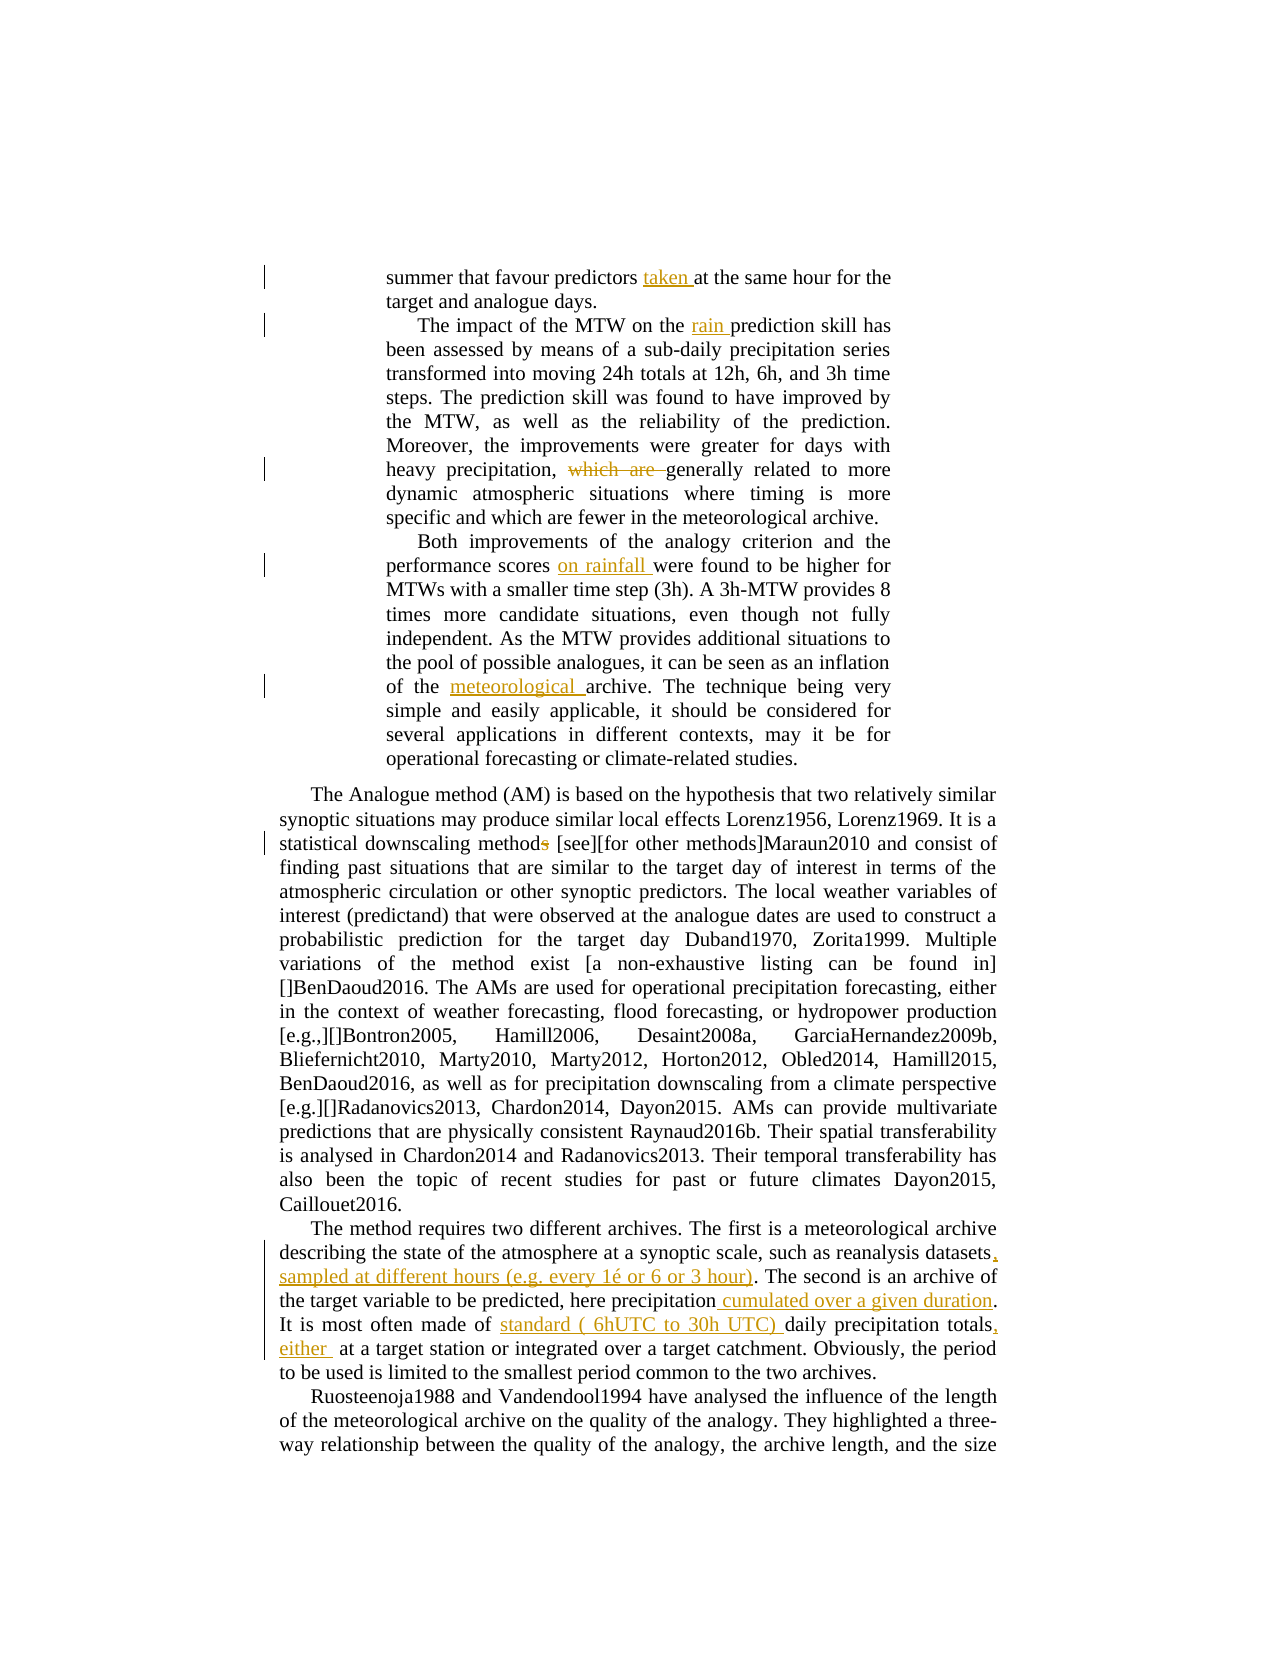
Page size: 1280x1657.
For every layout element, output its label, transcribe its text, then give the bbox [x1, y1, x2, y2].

text The impact of the MTW on the prediction skill has been assessed by means of a sub-daily precipitation series transformed into moving 24h totals at 12h, 6h, and 3h time steps. The prediction skill was found to have improved by the MTW, as well as the reliability of the prediction. Moreover, the improvements were greater for days with heavy precipitation, generally related to more dynamic atmospheric situations where timing is more specific and which are fewer in the meteorological archive. [386, 313, 891, 529]
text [279, 1384, 998, 1456]
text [386, 264, 891, 313]
text The method requires two different archives. The first is a meteorological archive describing the state of the atmosphere at a synoptic scale, such as reanalysis datasets. The second is an archive of the target variable to be predicted, here precipitation. It is most often made of daily precipitation totals at a target station or integrated over a target catchment. Obviously, the period to be used is limited to the smallest period common to the two archives. [279, 1216, 998, 1384]
text The Analogue method (AM) is based on the hypothesis that two relatively similar synoptic situations may produce similar local effects Lorenz1956, Lorenz1969. It is a statistical downscaling method [see][for other methods]Maraun2010 and consist of finding past situations that are similar to the target day of interest in terms of the atmospheric circulation or other synoptic predictors. The local weather variables of interest (predictand) that were observed at the analogue dates are used to construct a probabilistic prediction for the target day Duband1970, Zorita1999. Multiple variations of the method exist [a non-exhaustive listing can be found in][]BenDaoud2016. The AMs are used for operational precipitation forecasting, either in the context of weather forecasting, flood forecasting, or hydropower production [e.g.,][]Bontron2005, Hamill2006, Desaint2008a, GarciaHernandez2009b, Bliefernicht2010, Marty2010, Marty2012, Horton2012, Obled2014, Hamill2015, BenDaoud2016, as well as for precipitation downscaling from a climate perspective [e.g.][]Radanovics2013, Chardon2014, Dayon2015. AMs can provide multivariate predictions that are physically consistent Raynaud2016b. Their spatial transferability is analysed in Chardon2014 and Radanovics2013. Their temporal transferability has also been the topic of recent studies for past or future climates Dayon2015, Caillouet2016. [279, 782, 998, 1216]
text Both improvements of the analogy criterion and the performance scores were found to be higher for MTWs with a smaller time step (3h). A 3h-MTW provides 8 times more candidate situations, even though not fully independent. As the MTW provides additional situations to the pool of possible analogues, it can be seen as an inflation of the archive. The technique being very simple and easily applicable, it should be considered for several applications in different contexts, may it be for operational forecasting or climate-related studies. [386, 529, 891, 770]
